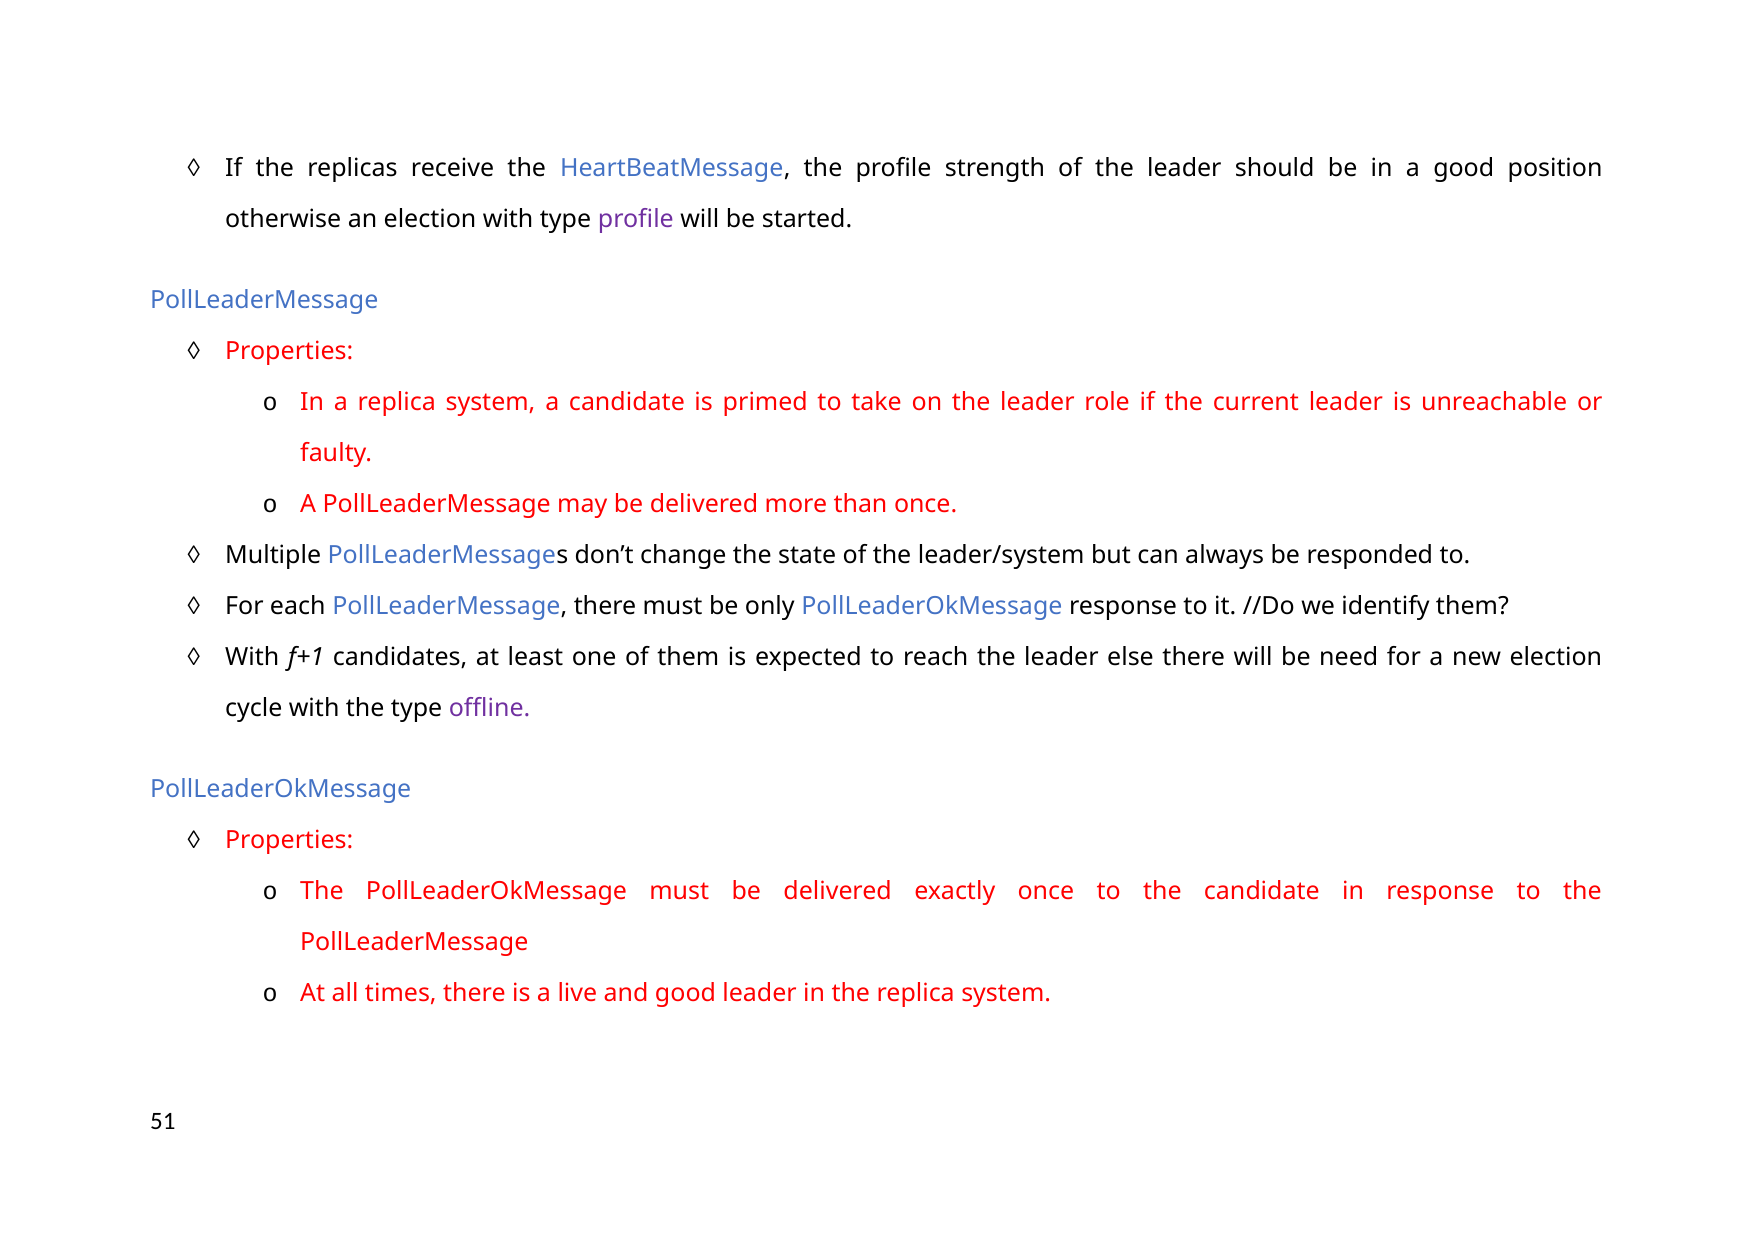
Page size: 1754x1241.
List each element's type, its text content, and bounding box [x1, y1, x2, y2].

text PollLeaderMessage [150, 281, 1604, 315]
list Properties: [187, 821, 1604, 855]
list For each PollLeaderMessage, there must be only PollLeaderOkMessage response to it. //Do we identify them? [187, 588, 1604, 622]
list In a replica system, a candidate is primed to take on the leader role if the current leader is unreachable or faulty. [262, 383, 1604, 469]
list A PollLeaderMessage may be delivered more than once. [262, 486, 1604, 520]
list At all times, there is a live and good leader in the replica system. [262, 975, 1604, 1009]
list With f+1 candidates, at least one of them is expected to reach the leader else there will be need for a new election cycle with the type offline. [187, 639, 1604, 724]
list The PollLeaderOkMessage must be delivered exactly once to the candidate in response to the PollLeaderMessage [262, 872, 1604, 958]
text PollLeaderOkMessage [150, 770, 1604, 804]
list Multiple PollLeaderMessages don’t change the state of the leader/system but can always be responded to. [187, 537, 1604, 571]
list If the replicas receive the HeartBeatMessage, the profile strength of the leader should be in a good position otherwise an election with type profile will be started. [187, 150, 1604, 235]
list Properties: [187, 332, 1604, 366]
